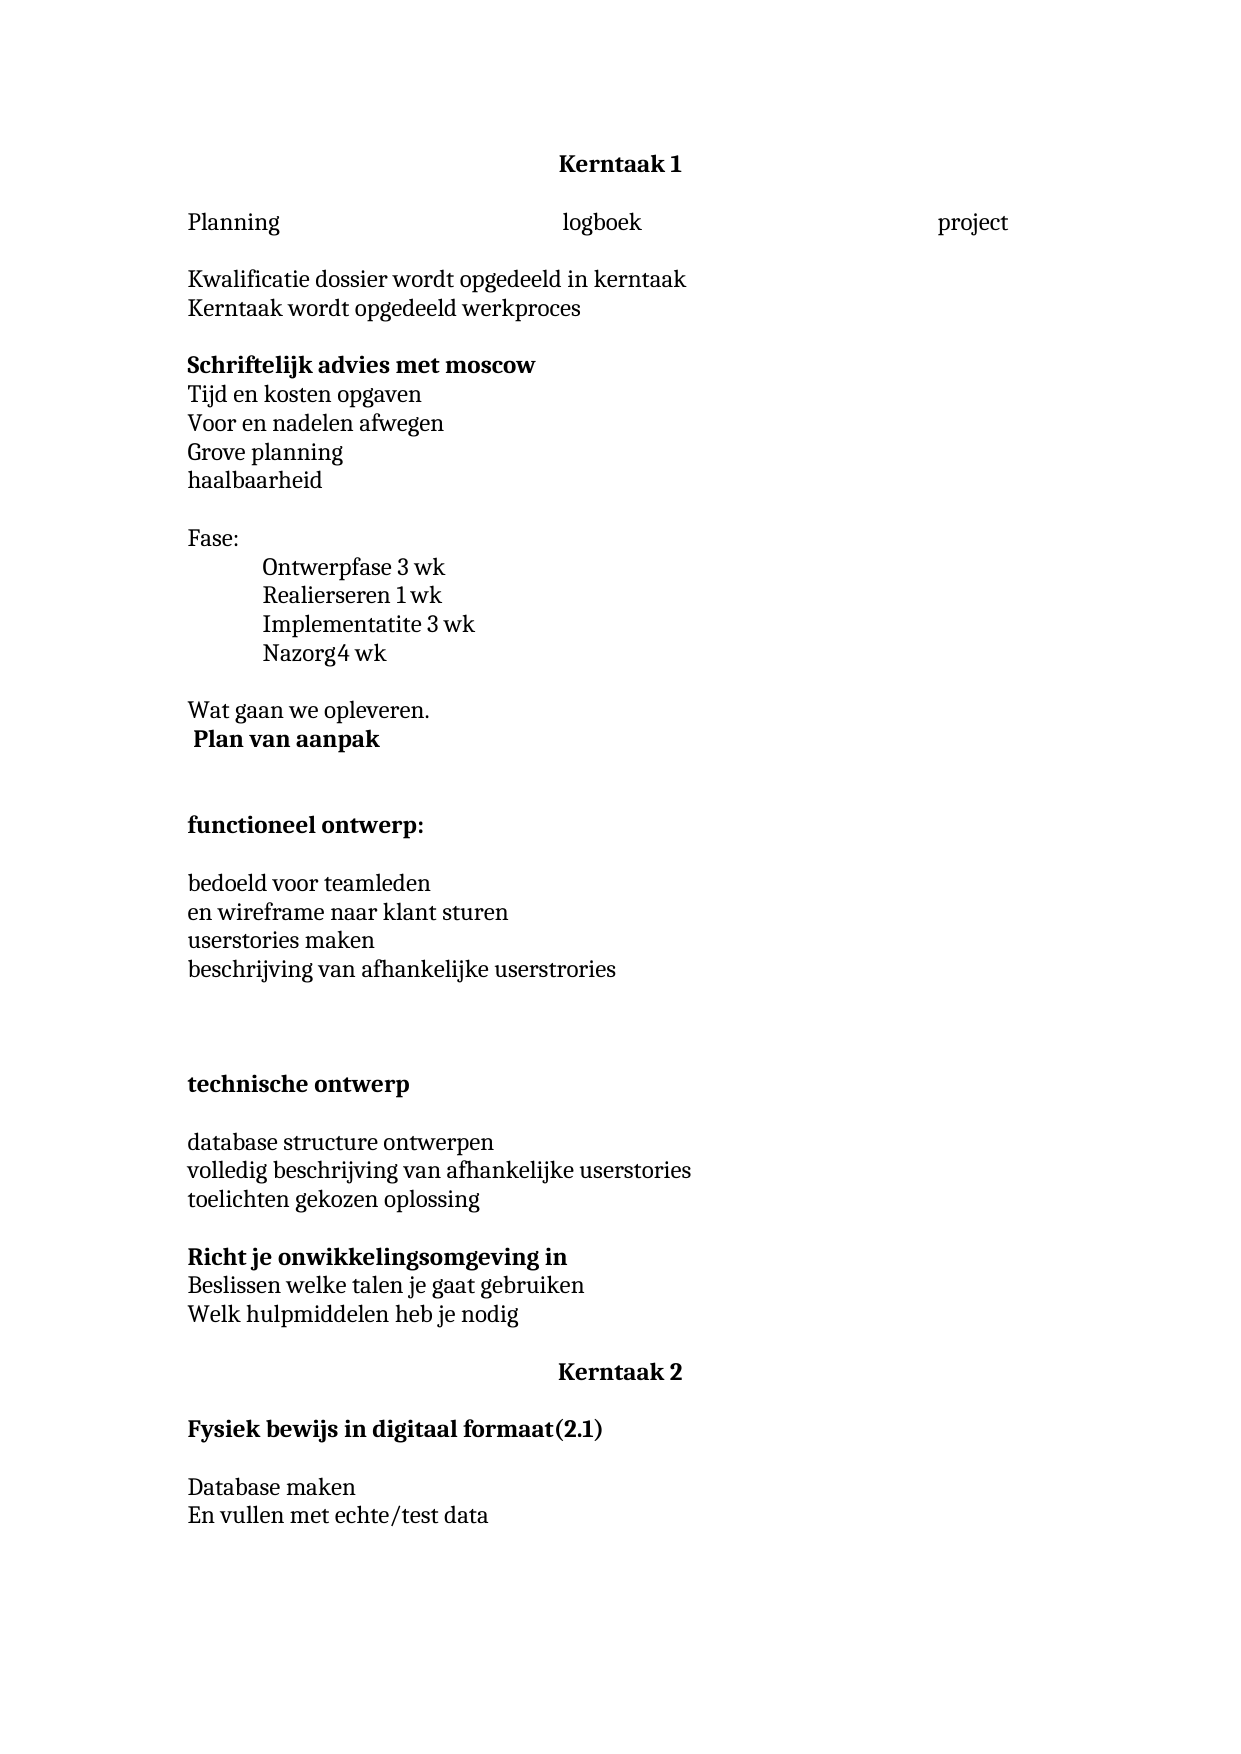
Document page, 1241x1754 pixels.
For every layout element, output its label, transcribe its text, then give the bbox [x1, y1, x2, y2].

text Realierseren 1 wk [187, 581, 1053, 610]
text Database maken [187, 1472, 1053, 1501]
text userstories maken [187, 926, 1053, 955]
text volledig beschrijving van afhankelijke userstories [187, 1156, 1053, 1185]
text Kerntaak wordt opgedeeld werkproces [187, 294, 1053, 322]
text En vullen met echte/test data [187, 1501, 1053, 1530]
text bedoeld voor teamleden [187, 869, 1053, 897]
text Fase: [187, 524, 1053, 552]
text database structure ontwerpen [187, 1127, 1053, 1156]
text Nazorg 4 wk [187, 639, 1053, 667]
text Kerntaak 2 [187, 1357, 1053, 1386]
text Kwalificatie dossier wordt opgedeeld in kerntaak [187, 265, 1053, 294]
text Wat gaan we opleveren. [187, 696, 1053, 725]
text Implementatite 3 wk [187, 610, 1053, 639]
text Schriftelijk advies met moscow [187, 351, 1053, 380]
text Plan van aanpak [187, 725, 1053, 754]
text Tijd en kosten opgaven [187, 380, 1053, 409]
text Grove planning [187, 437, 1053, 466]
text toelichten gekozen oplossing [187, 1185, 1053, 1214]
text Welk hulpmiddelen heb je nodig [187, 1300, 1053, 1329]
text beschrijving van afhankelijke userstrories [187, 955, 1053, 984]
text Richt je onwikkelingsomgeving in [187, 1242, 1053, 1271]
text en wireframe naar klant sturen [187, 897, 1053, 926]
text technische ontwerp [187, 1070, 1053, 1099]
text Fysiek bewijs in digitaal formaat(2.1) [187, 1415, 1053, 1444]
text functioneel ontwerp: [187, 811, 1053, 840]
text Beslissen welke talen je gaat gebruiken [187, 1271, 1053, 1300]
text Ontwerpfase 3 wk [187, 552, 1053, 581]
text Kerntaak 1 [187, 150, 1053, 179]
text Planning logboek project [187, 207, 1053, 236]
text Voor en nadelen afwegen [187, 409, 1053, 437]
text haalbaarheid [187, 466, 1053, 495]
